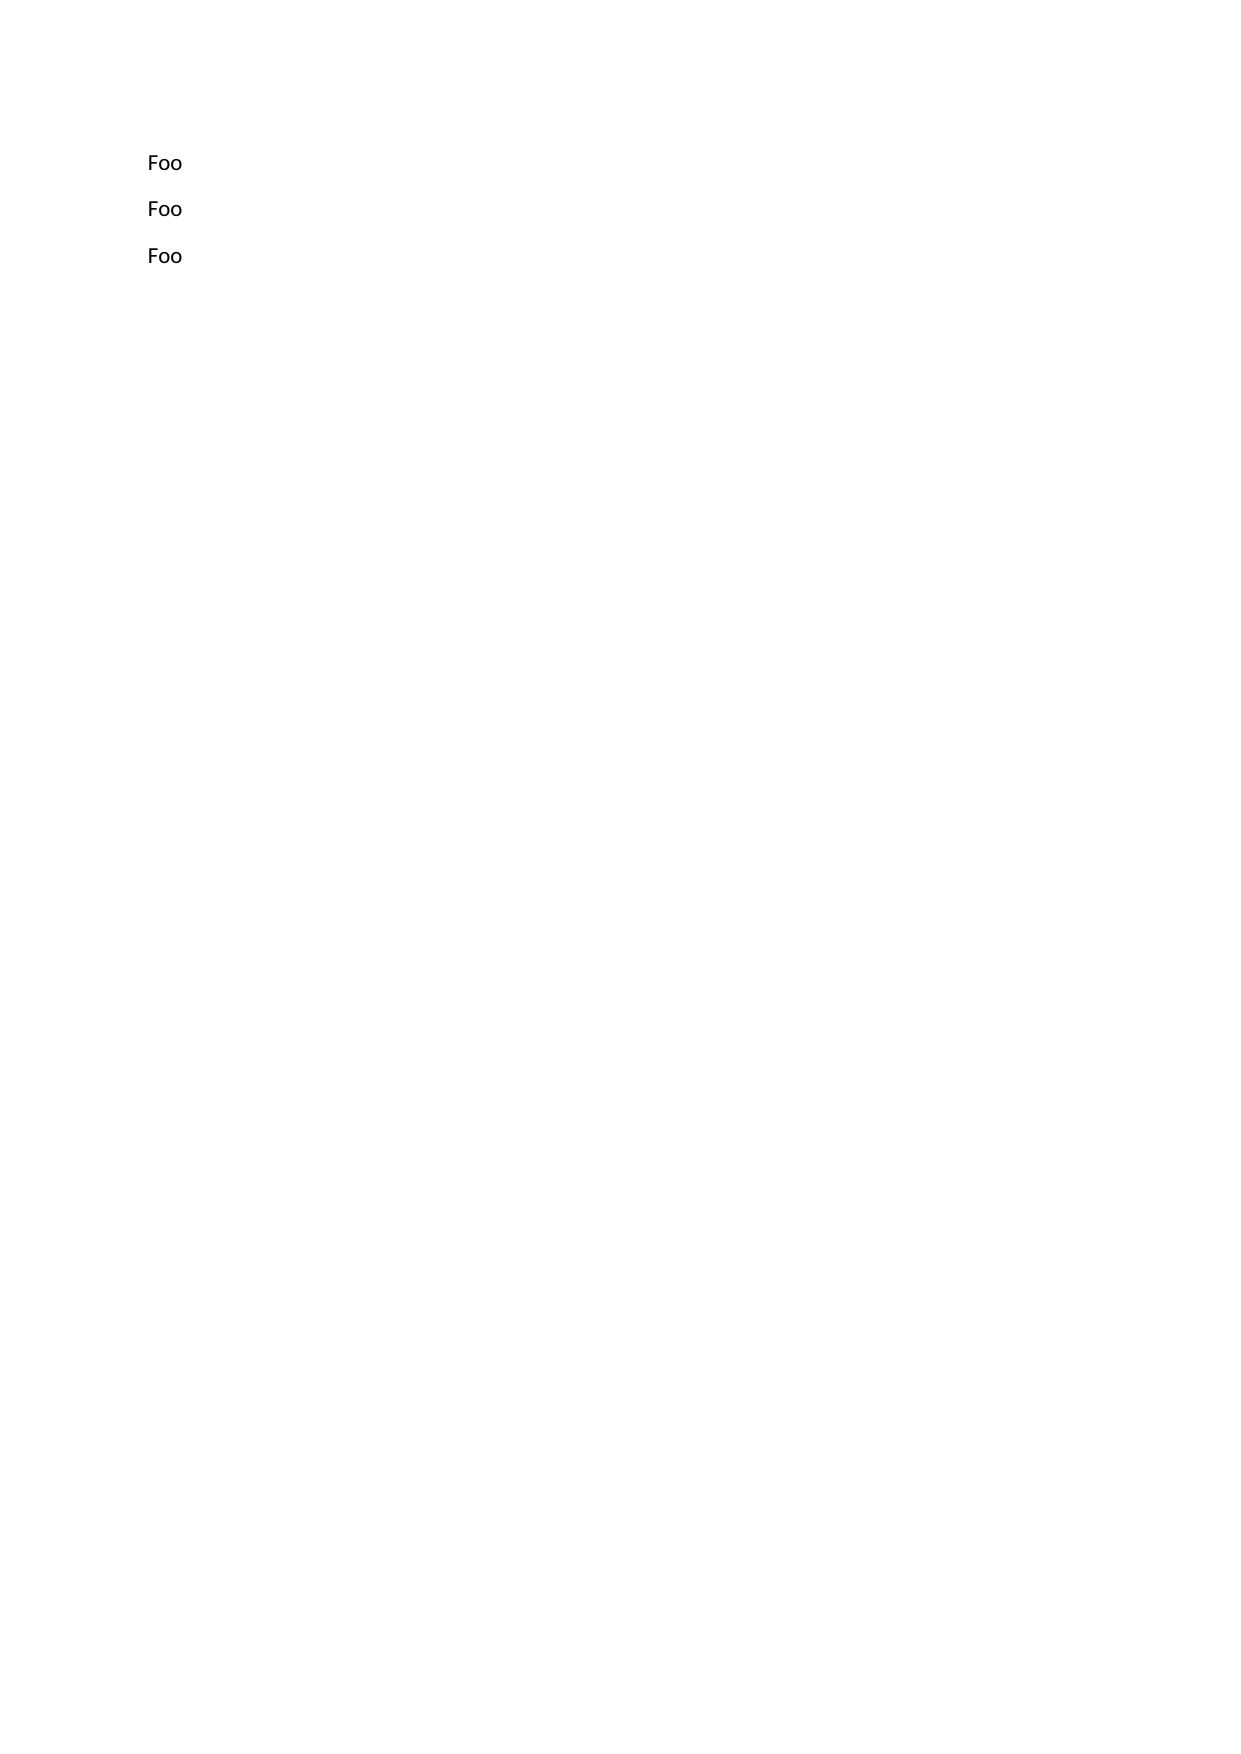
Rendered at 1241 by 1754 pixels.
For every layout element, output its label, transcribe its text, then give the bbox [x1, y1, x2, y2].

text Foo [148, 194, 1093, 222]
text Foo [148, 241, 1093, 269]
text Foo [148, 148, 1093, 176]
